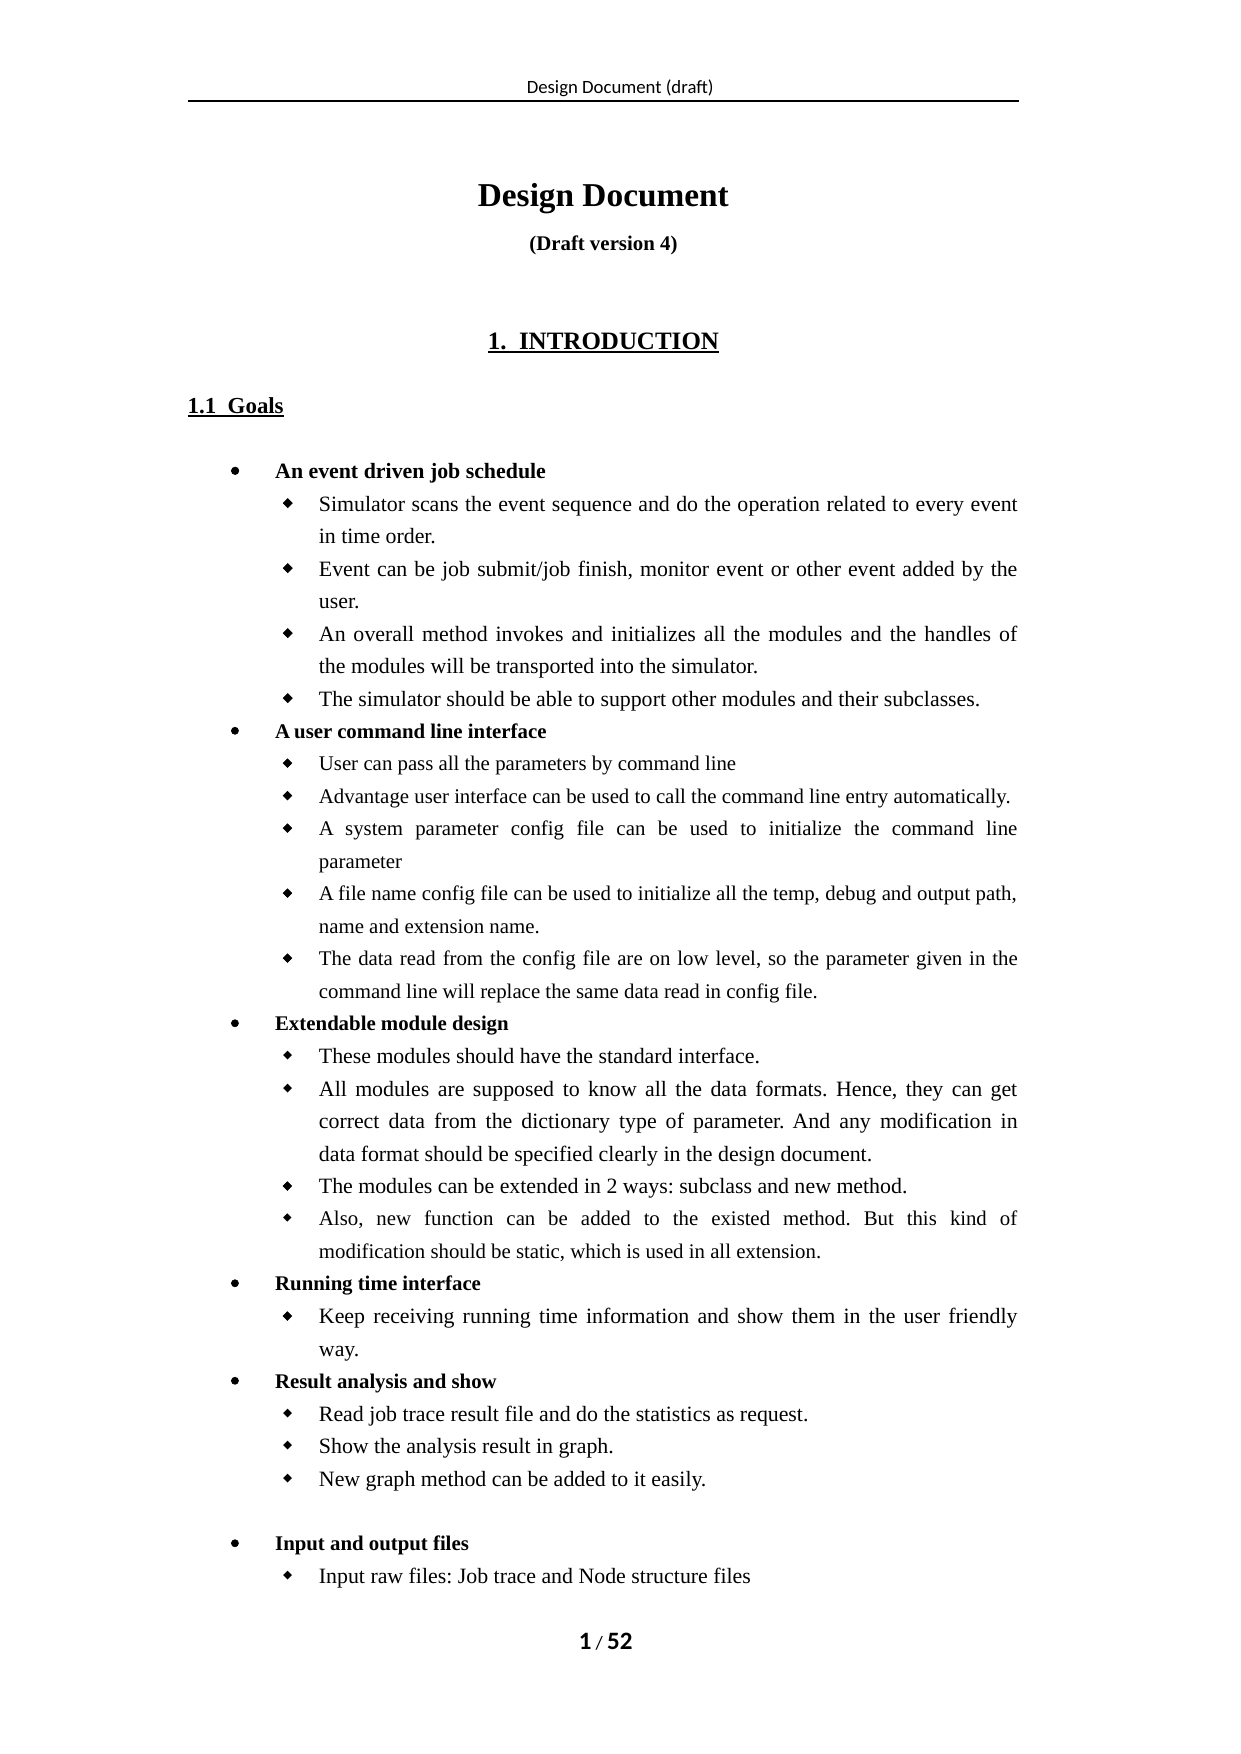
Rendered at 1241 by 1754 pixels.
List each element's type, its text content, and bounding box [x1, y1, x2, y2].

list Input raw files: Job trace and Node structure files [281, 1559, 1019, 1592]
text 1.1 Goals [187, 389, 1019, 422]
list Input and output files [231, 1527, 1019, 1559]
list An overall method invokes and initializes all the modules and the handles of the modules will be transported into the simulator. [281, 617, 1019, 682]
list The modules can be extended in 2 ways: subclass and new method. [281, 1169, 1019, 1202]
list These modules should have the standard interface. [281, 1039, 1019, 1072]
list All modules are supposed to know all the data formats. Hence, they can get correct data from the dictionary type of parameter. And any modification in data format should be specified clearly in the design document. [281, 1072, 1019, 1169]
list A user command line interface [231, 714, 1019, 747]
text 1. INTRODUCTION [187, 324, 1019, 357]
list Event can be job submit/job finish, monitor event or other event added by the user. [281, 552, 1019, 617]
list Keep receiving running time information and show them in the user friendly way. [281, 1299, 1019, 1364]
list Extendable module design [231, 1007, 1019, 1039]
list The data read from the config file are on low level, so the parameter given in the command line will replace the same data read in config file. [281, 942, 1019, 1007]
list New graph method can be added to it easily. [281, 1462, 1019, 1494]
list Read job trace result file and do the statistics as request. [281, 1397, 1019, 1429]
list Simulator scans the event sequence and do the operation related to every event in time order. [281, 487, 1019, 552]
text (Draft version 4) [187, 227, 1019, 259]
list A system parameter config file can be used to initialize the command line parameter [281, 812, 1019, 877]
list A file name config file can be used to initialize all the temp, debug and output path, name and extension name. [281, 877, 1019, 942]
list Advantage user interface can be used to call the command line entry automatically. [281, 779, 1019, 812]
list An event driven job schedule [231, 454, 1019, 487]
list Also, new function can be added to the existed method. But this kind of modification should be static, which is used in all extension. [281, 1202, 1019, 1267]
list Result analysis and show [231, 1364, 1019, 1397]
list Running time interface [231, 1267, 1019, 1299]
text Design Document [187, 162, 1019, 227]
list Show the analysis result in graph. [281, 1429, 1019, 1462]
list User can pass all the parameters by command line [281, 747, 1019, 779]
list The simulator should be able to support other modules and their subclasses. [281, 682, 1019, 714]
